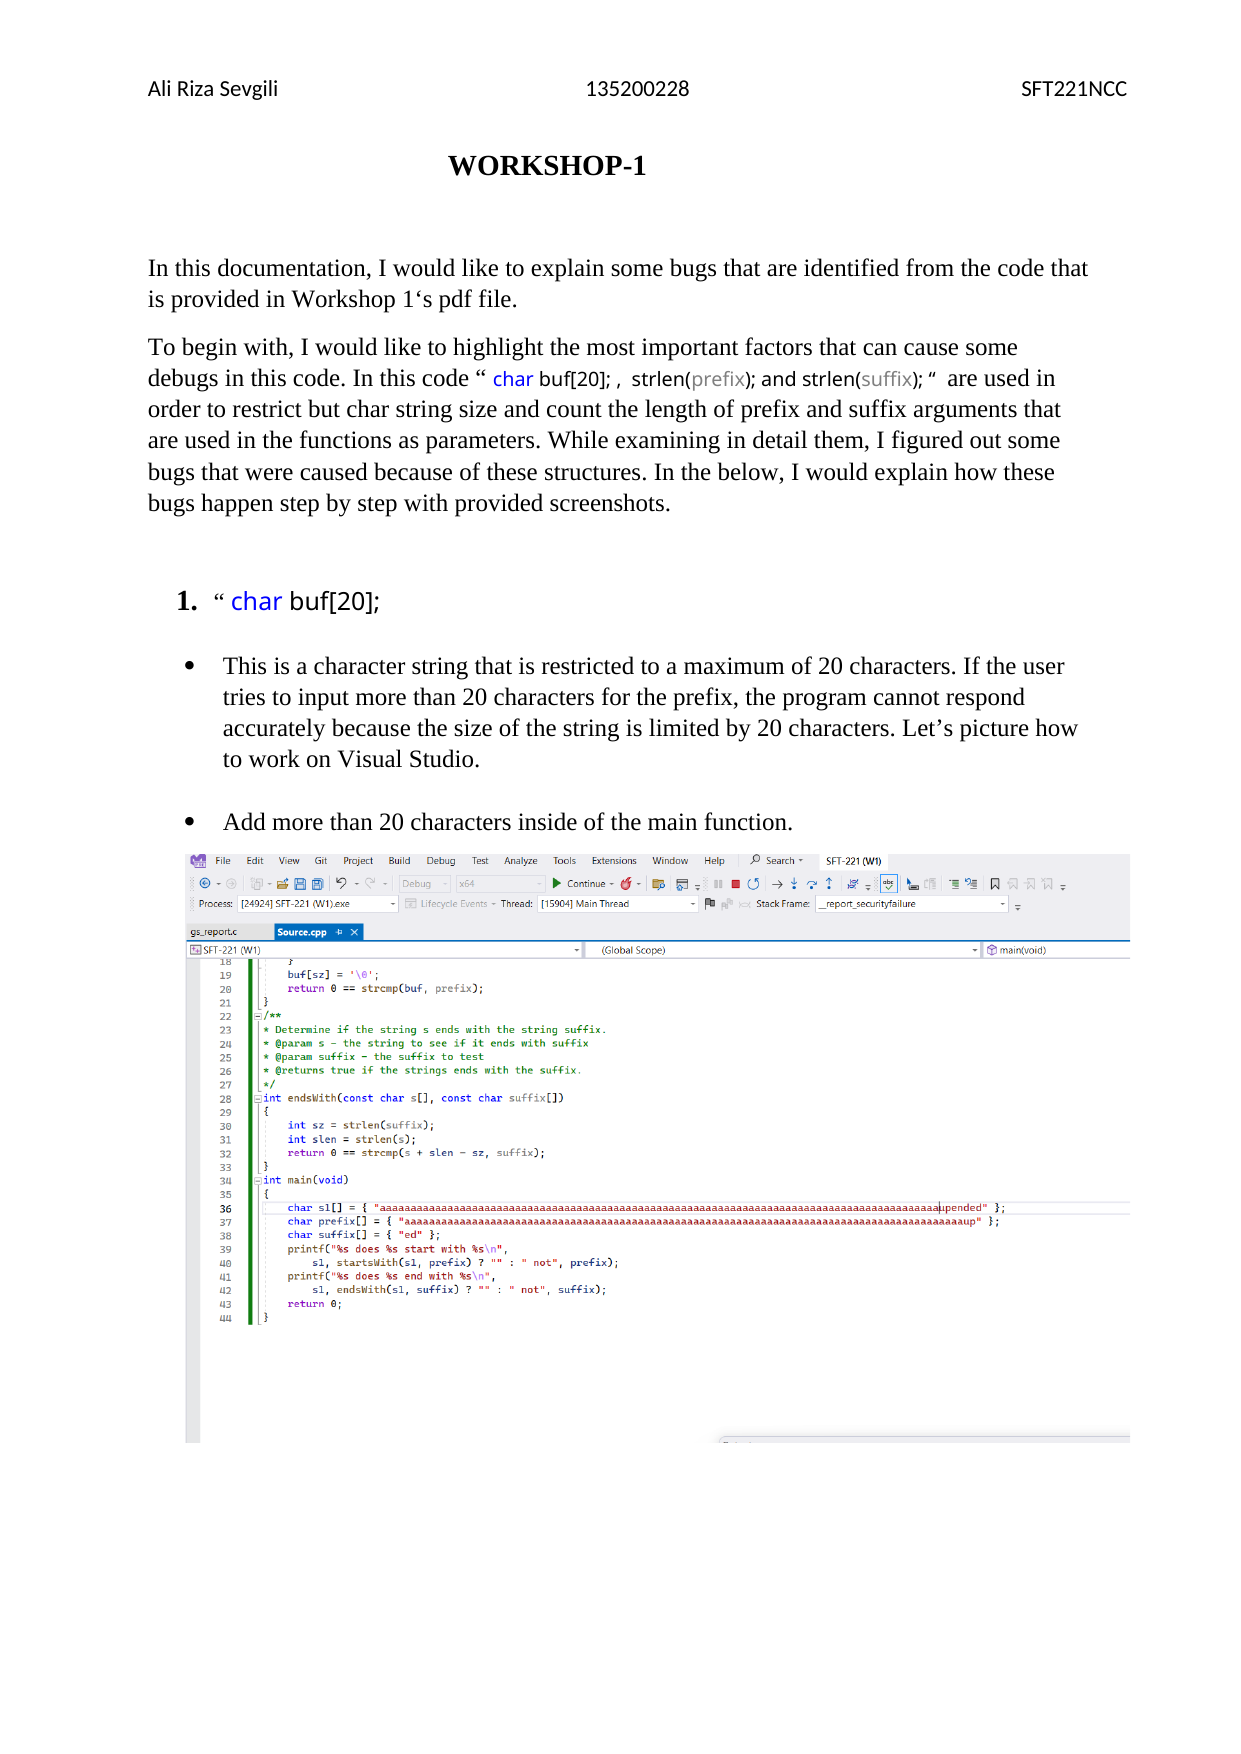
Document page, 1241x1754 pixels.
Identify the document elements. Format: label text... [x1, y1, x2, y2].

list This is a character string that is restricted to a maximum of 20 characters. If the user tries to input more than 20 characters for the prefix, the program cannot respond accurately because the size of the string is limited by 20 characters. Let’s picture how to work on Visual Studio. [185, 651, 1093, 773]
list “ char buf[20]; [176, 583, 1093, 618]
picture [185, 854, 1130, 1443]
text In this documentation, I would like to explain some bugs that are identified from the code that is provided in Workshop 1‘s pdf file. [148, 253, 1093, 313]
text To begin with, I would like to highlight the most important factors that can cause some debugs in this code. In this code “ char buf[20]; , strlen(prefix); and strlen(suffix); “ are used in order to restrict but char string size and count the length of prefix and suffix arguments that are used in the functions as parameters. While examining in detail them, I figured out some bugs that were caused because of these structures. In the below, I would explain how these bugs happen step by step with provided screenshots. [148, 332, 1093, 516]
text WORKSHOP-1 [148, 148, 1093, 181]
list Add more than 20 characters inside of the main function. [185, 807, 1093, 835]
